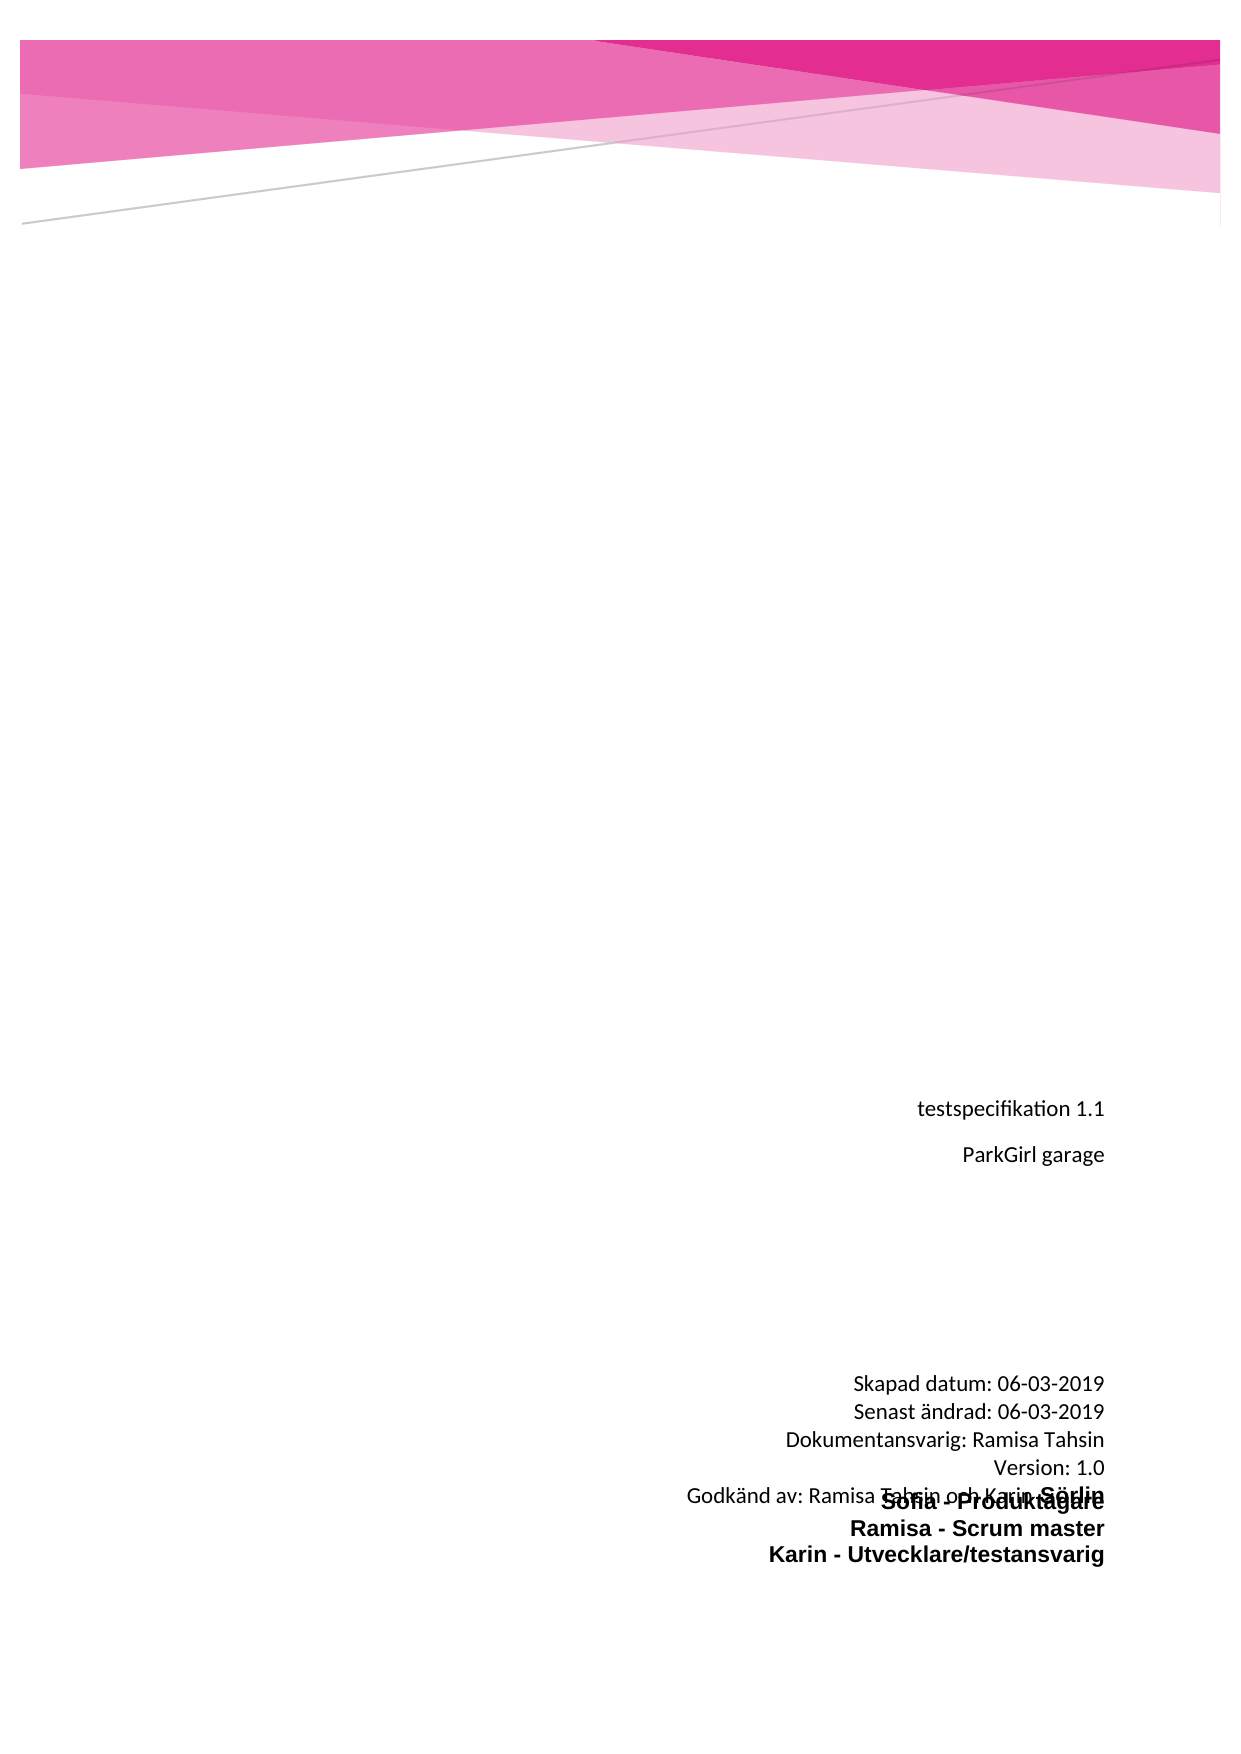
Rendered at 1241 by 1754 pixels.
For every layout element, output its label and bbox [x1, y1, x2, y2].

picture [20, 40, 1221, 240]
